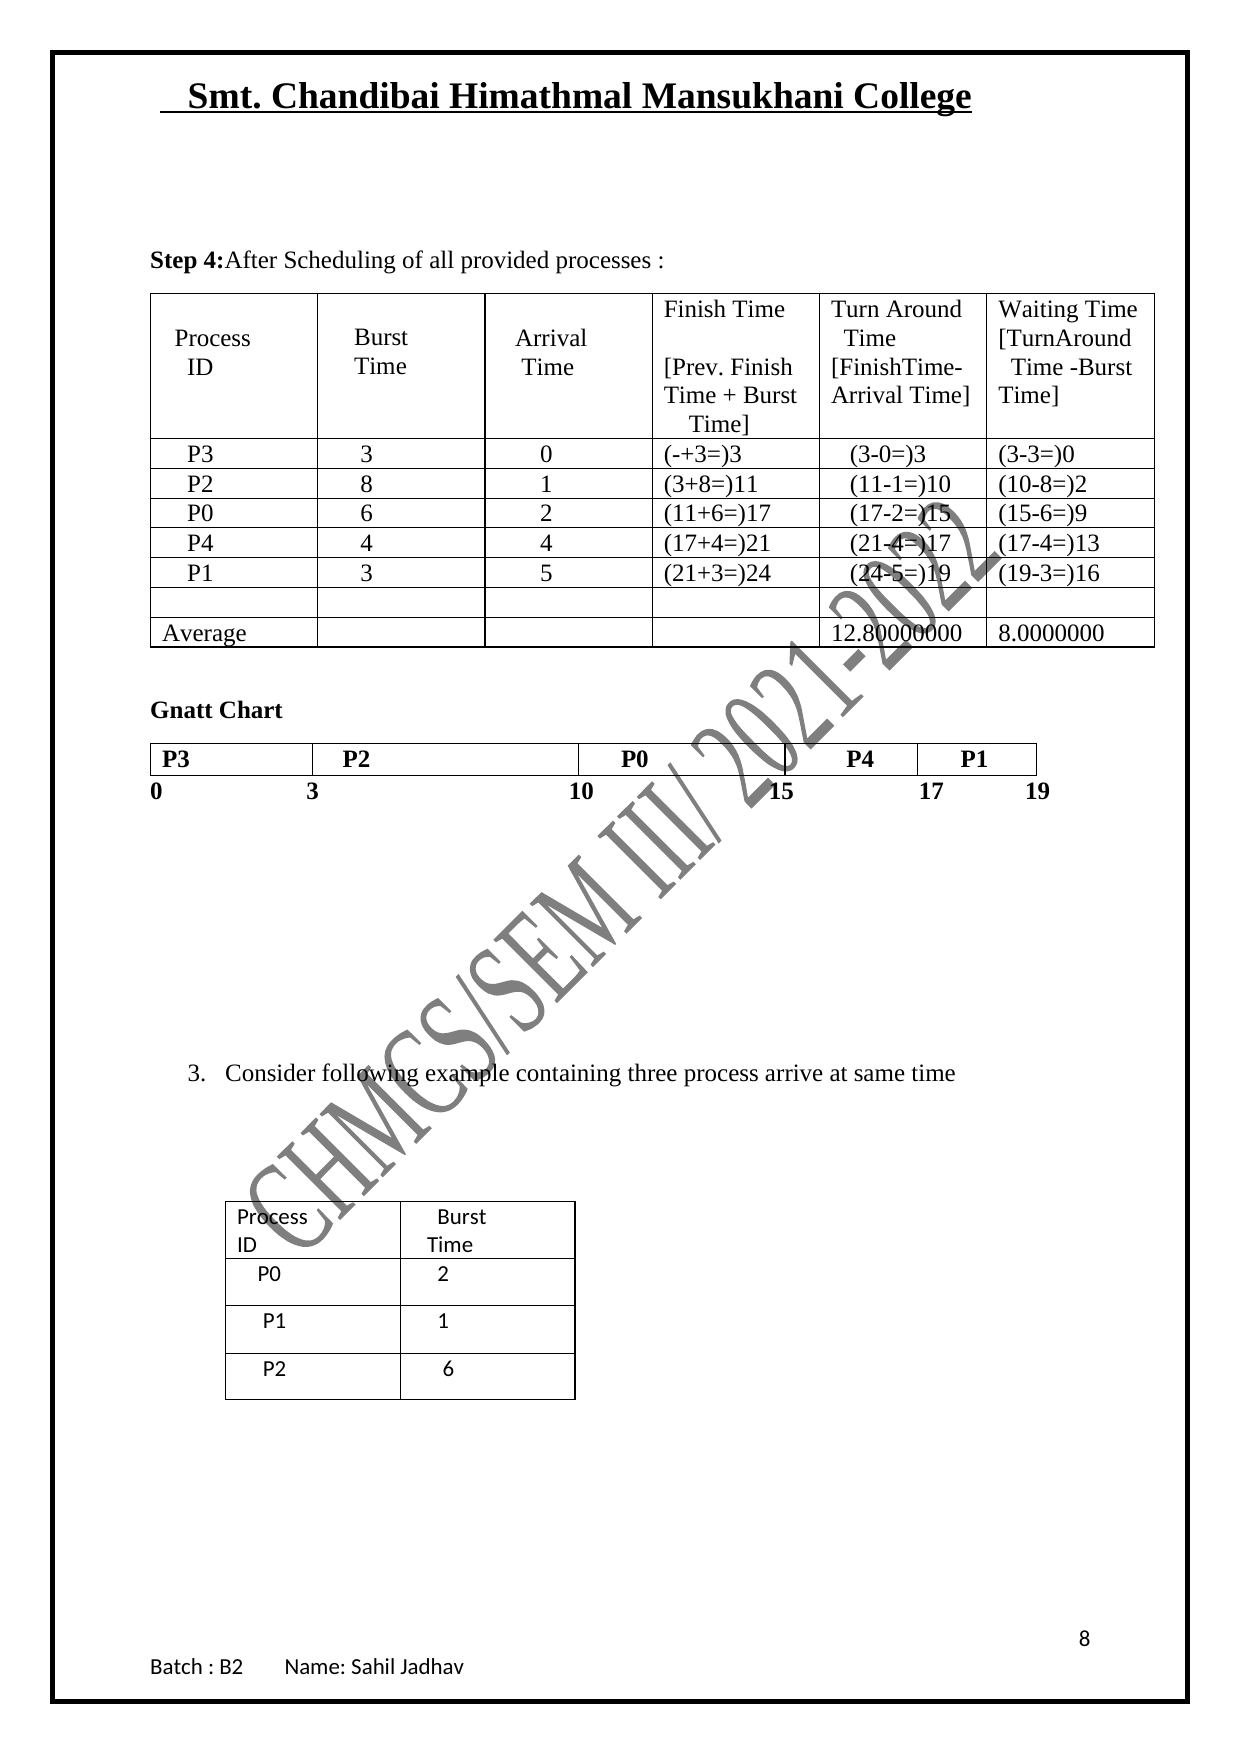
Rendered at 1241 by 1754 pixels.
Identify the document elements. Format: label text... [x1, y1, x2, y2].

table_cell 2 [486, 499, 652, 527]
list Consider following example containing three process arrive at same time [187, 1058, 1090, 1087]
table_cell (3+8=)11 [653, 469, 819, 497]
table_header Finish Time [Prev. Finish Time + Burst Time] [653, 294, 819, 438]
table_cell [653, 588, 819, 617]
table_cell 0 [486, 439, 652, 468]
text Step 4:After Scheduling of all provided processes : [150, 245, 1090, 274]
table_header Process ID [226, 1202, 400, 1258]
table_cell [820, 588, 986, 617]
table_cell 4 [318, 528, 484, 557]
table_cell P1 [226, 1306, 400, 1353]
table_cell P2 [226, 1354, 400, 1399]
table_cell 3 [318, 439, 484, 468]
table_cell [486, 588, 652, 617]
table_cell (11-1=)10 [820, 469, 986, 497]
table_cell 4 [486, 528, 652, 557]
table_cell P0 [226, 1259, 400, 1305]
table_cell P0 [151, 499, 317, 527]
table_cell P3 [151, 439, 317, 468]
table_cell 6 [318, 499, 484, 527]
table_cell (11+6=)17 [653, 499, 819, 527]
table_cell 5 [486, 558, 652, 587]
table_cell (3-3=)0 [987, 439, 1154, 468]
table_cell [987, 588, 1154, 617]
table_header Waiting Time [TurnAround Time -Burst Time] [987, 294, 1154, 438]
table_cell (21-4=)17 [820, 528, 986, 557]
table_header Burst Time [401, 1202, 574, 1258]
table_header P3 [151, 744, 312, 775]
table_cell 1 [401, 1306, 574, 1353]
table_cell (21+3=)24 [653, 558, 819, 587]
table_cell 3 [318, 558, 484, 587]
text 0 3 10 15 17 19 [150, 776, 1090, 805]
table_header Burst Time [318, 294, 484, 438]
table_header Turn Around Time [FinishTime-Arrival Time] [820, 294, 986, 438]
table_cell (17+4=)21 [653, 528, 819, 557]
table_cell [653, 618, 819, 646]
table_header P1 [918, 744, 1036, 775]
table_cell 2 [401, 1259, 574, 1305]
table_cell P2 [151, 469, 317, 497]
text Gnatt Chart [150, 695, 1090, 724]
table_header P2 [313, 744, 578, 775]
table_cell [151, 588, 317, 617]
table_cell (3-0=)3 [820, 439, 986, 468]
table_cell (19-3=)16 [987, 558, 1154, 587]
table_cell [486, 618, 652, 646]
table_cell [318, 618, 484, 646]
table_cell 1 [486, 469, 652, 497]
table_cell (17-4=)13 [987, 528, 1154, 557]
table_header P4 [786, 744, 917, 775]
table_cell (15-6=)9 [987, 499, 1154, 527]
table_cell P4 [151, 528, 317, 557]
table_cell 8.0000000 [987, 618, 1154, 646]
table_cell (10-8=)2 [987, 469, 1154, 497]
table_cell (24-5=)19 [820, 558, 986, 587]
table_header Arrival Time [486, 294, 652, 438]
table_cell P1 [151, 558, 317, 587]
table_cell (17-2=)15 [820, 499, 986, 527]
table_header Process ID [151, 294, 317, 438]
table_cell 6 [401, 1354, 574, 1399]
table_cell 12.80000000 [820, 618, 986, 646]
table_header P0 [579, 744, 784, 775]
table_cell 8 [318, 469, 484, 497]
table_cell Average [151, 618, 317, 646]
table_cell (-+3=)3 [653, 439, 819, 468]
table_cell [318, 588, 484, 617]
